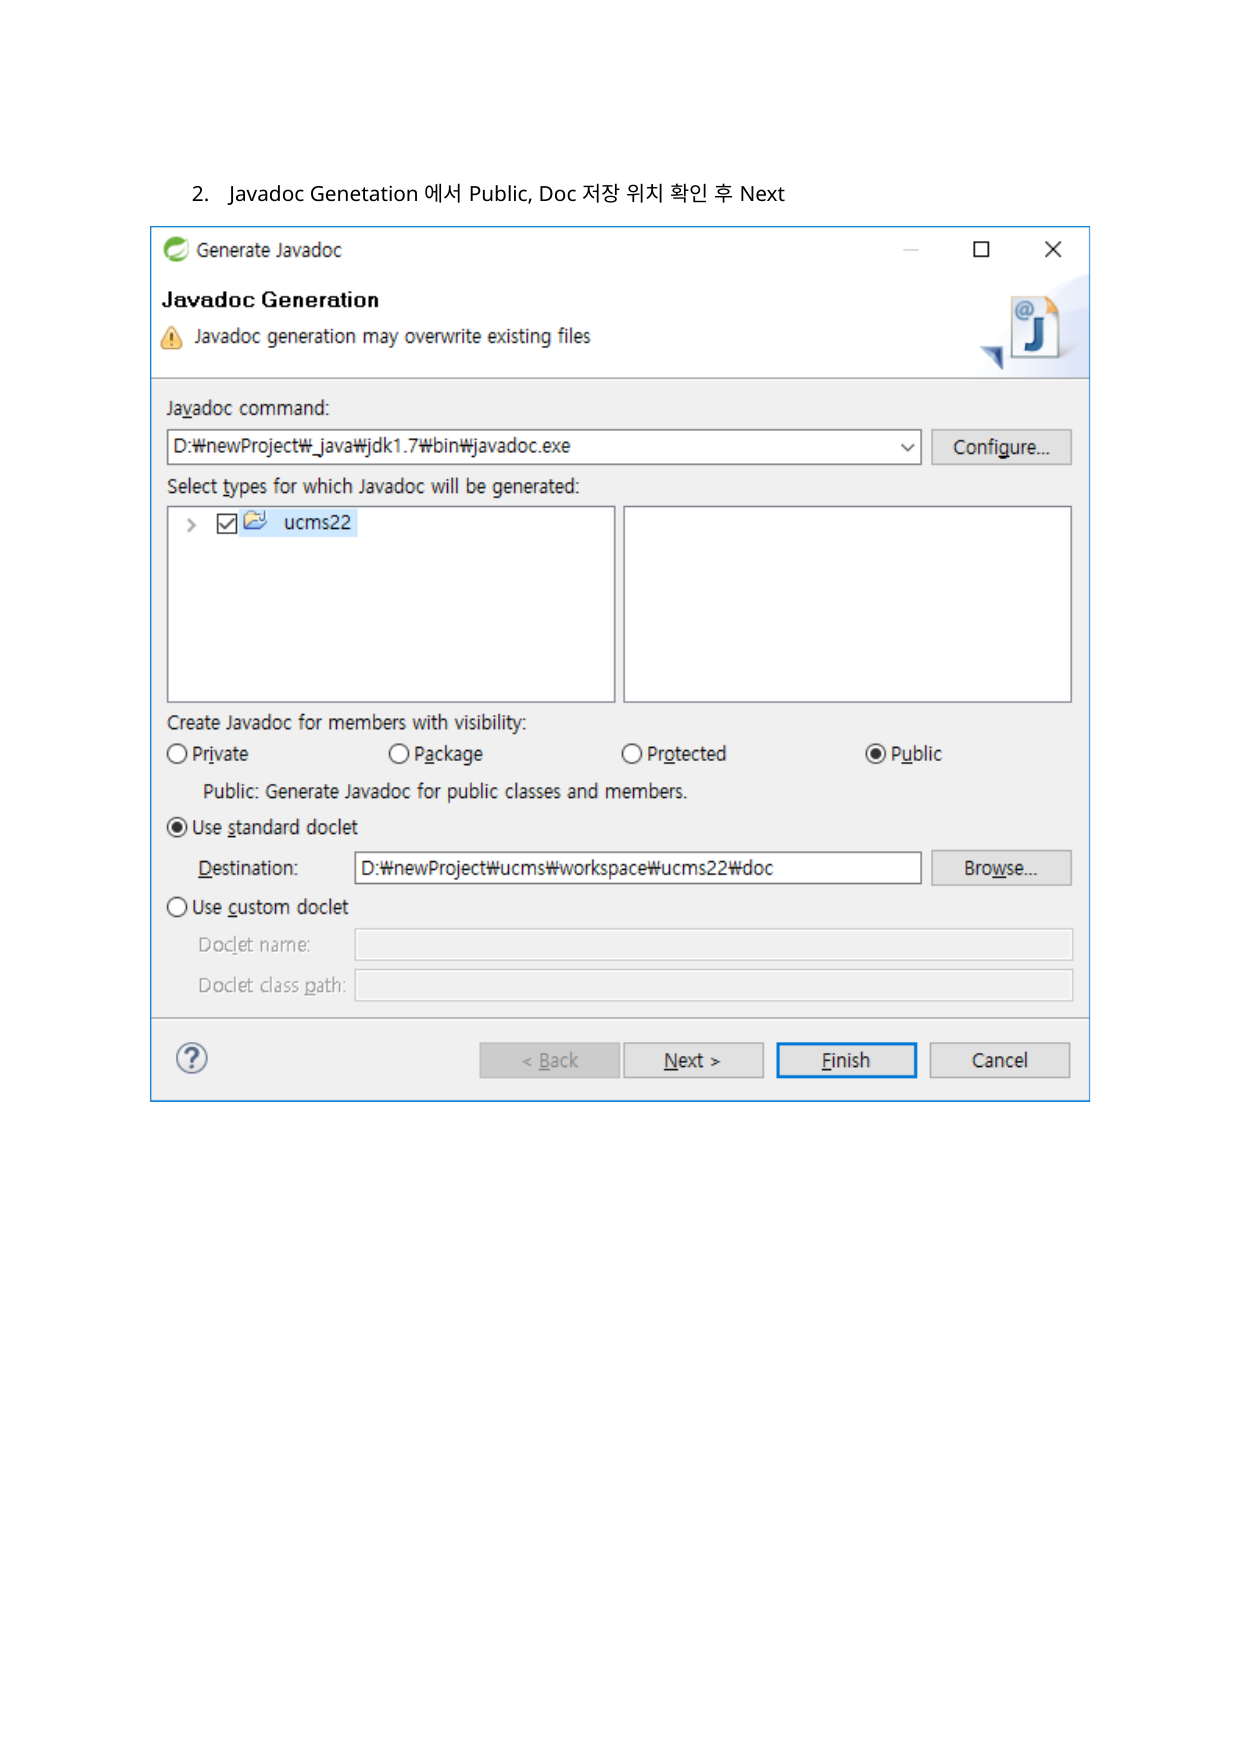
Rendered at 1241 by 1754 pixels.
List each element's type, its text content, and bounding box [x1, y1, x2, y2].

picture [150, 226, 1091, 1102]
list Javadoc Genetation 에서 Public, Doc 저장 위치 확인 후 Next [192, 177, 1090, 207]
